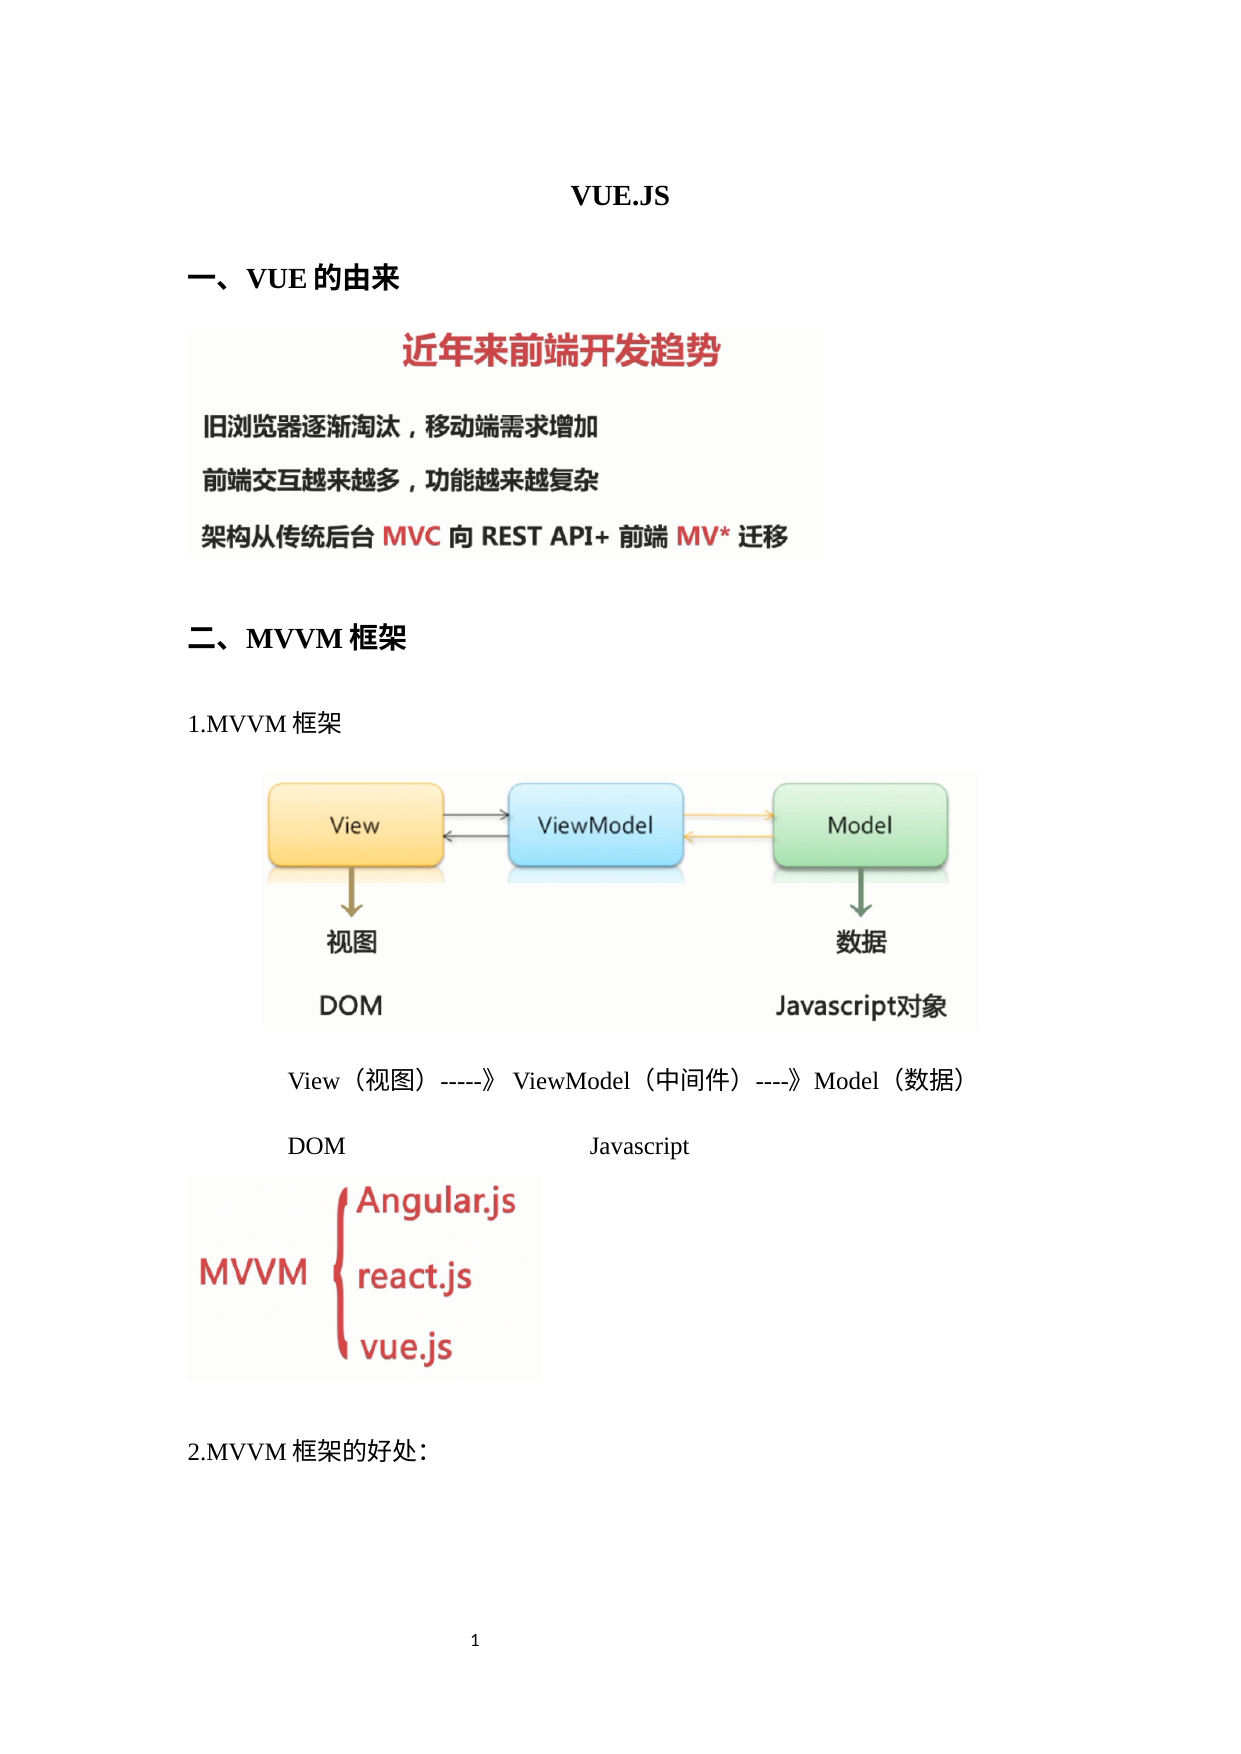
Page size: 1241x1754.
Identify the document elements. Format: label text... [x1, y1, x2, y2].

picture [187, 1175, 543, 1381]
picture [187, 330, 826, 558]
text VUE.JS [187, 162, 1053, 227]
list 2.MVVM框架的好处： [187, 1417, 1053, 1482]
list 二、MVVM框架 [187, 603, 1053, 668]
list View（视图）-----》 ViewModel（中间件）----》Model（数据） [187, 1046, 1053, 1111]
picture [261, 772, 979, 1030]
list DOM Javascript [187, 1129, 1053, 1161]
list 1.MVVM框架 [187, 689, 1053, 754]
list 一、VUE的由来 [187, 244, 1053, 309]
